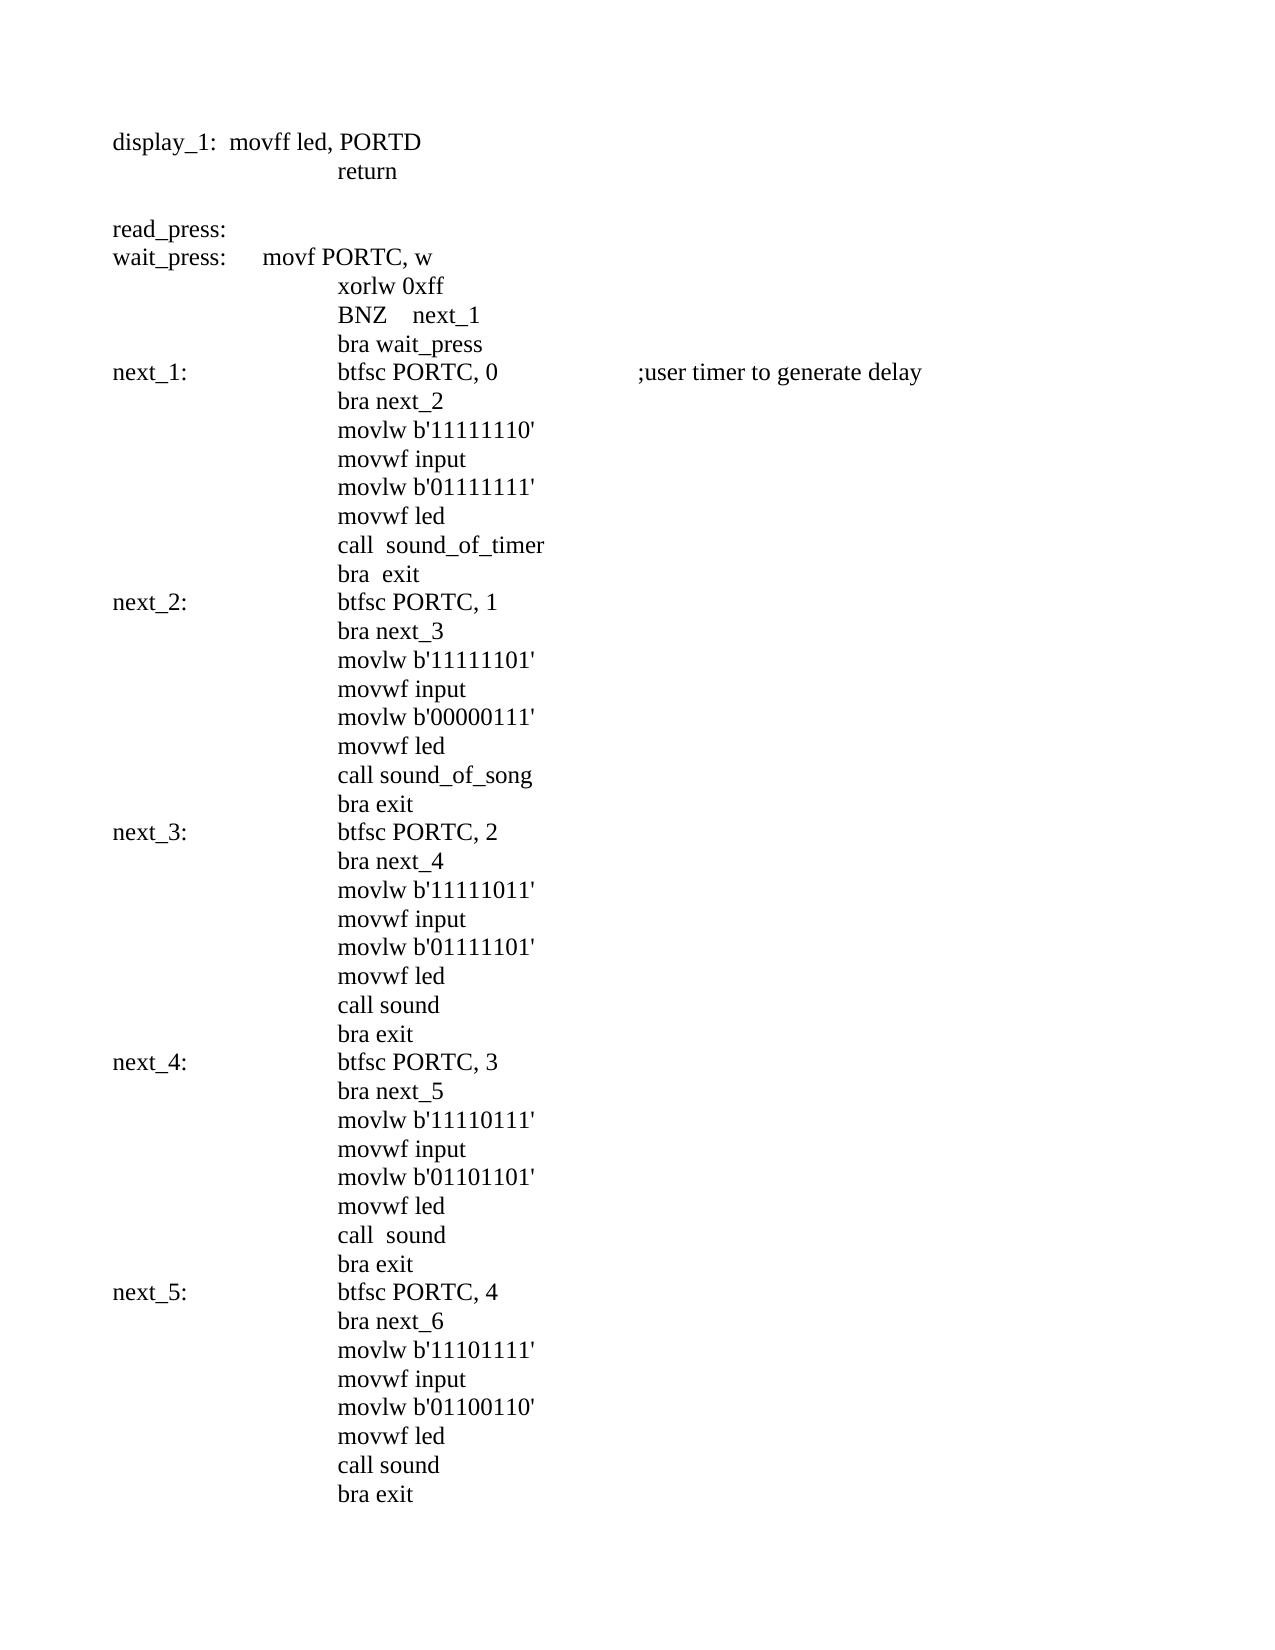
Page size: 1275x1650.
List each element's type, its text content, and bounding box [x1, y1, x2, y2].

text bra next_5 [112, 1076, 1162, 1105]
text movwf input [112, 674, 1162, 702]
text next_1: btfsc PORTC, 0 ;user timer to generate delay [112, 357, 1162, 386]
text movwf input [112, 1364, 1162, 1392]
text read_press: [112, 214, 1162, 242]
text movwf led [112, 501, 1162, 530]
text movlw b'01100110' [112, 1392, 1162, 1421]
text bra exit [112, 789, 1162, 817]
text movlw b'11111101' [112, 645, 1162, 674]
text movlw b'00000111' [112, 702, 1162, 731]
text next_5: btfsc PORTC, 4 [112, 1277, 1162, 1306]
text movlw b'11110111' [112, 1105, 1162, 1134]
text bra wait_press [112, 329, 1162, 357]
text bra exit [112, 1249, 1162, 1277]
text bra exit [112, 1019, 1162, 1047]
text movlw b'11111011' [112, 875, 1162, 904]
text next_4: btfsc PORTC, 3 [112, 1047, 1162, 1076]
text bra next_6 [112, 1306, 1162, 1335]
text display_1: movff led, PORTD [112, 127, 1162, 156]
text call sound [112, 1220, 1162, 1249]
text movlw b'11111110' [112, 415, 1162, 444]
text call sound_of_song [112, 760, 1162, 789]
text call sound [112, 990, 1162, 1019]
text BNZ next_1 [112, 300, 1162, 329]
text bra next_3 [112, 616, 1162, 645]
text movwf input [112, 904, 1162, 932]
text bra exit [112, 1479, 1162, 1507]
text bra exit [112, 559, 1162, 587]
text next_3: btfsc PORTC, 2 [112, 817, 1162, 846]
text movwf led [112, 961, 1162, 990]
text call sound_of_timer [112, 530, 1162, 559]
text wait_press: movf PORTC, w [112, 242, 1162, 271]
text call sound [112, 1450, 1162, 1479]
text xorlw 0xff [112, 271, 1162, 300]
text movwf led [112, 1191, 1162, 1220]
text bra next_2 [112, 386, 1162, 415]
text movwf input [112, 444, 1162, 472]
text next_2: btfsc PORTC, 1 [112, 587, 1162, 616]
text bra next_4 [112, 846, 1162, 875]
text movlw b'01101101' [112, 1162, 1162, 1191]
text movlw b'11101111' [112, 1335, 1162, 1364]
text return [112, 156, 1162, 185]
text movwf led [112, 1421, 1162, 1450]
text movlw b'01111101' [112, 932, 1162, 961]
text movwf input [112, 1134, 1162, 1162]
text movwf led [112, 731, 1162, 760]
text movlw b'01111111' [112, 472, 1162, 501]
